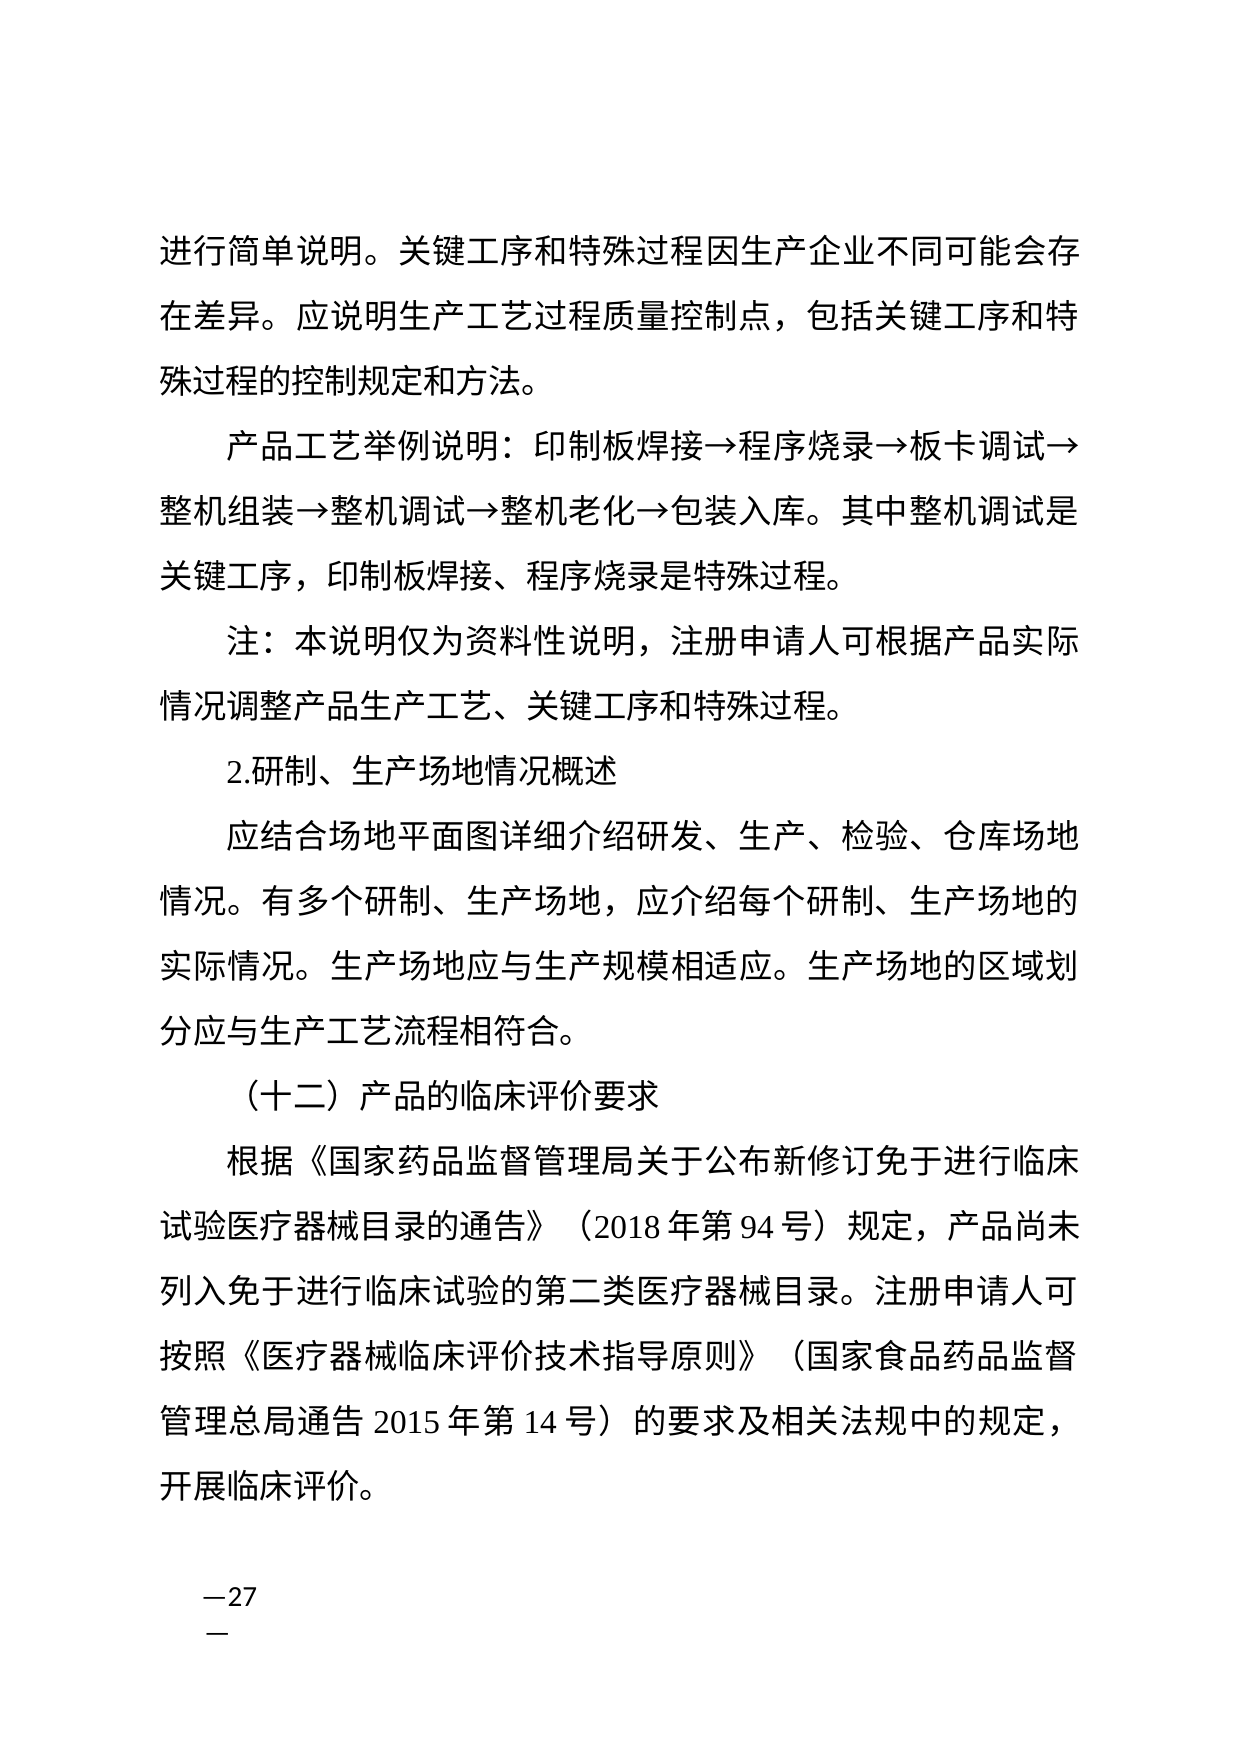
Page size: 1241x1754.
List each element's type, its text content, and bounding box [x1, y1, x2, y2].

text 产品工艺举例说明：印制板焊接→程序烧录→板卡调试→整机组装→整机调试→整机老化→包装入库。其中整机调试是关键工序，印制板焊接、程序烧录是特殊过程。 [159, 412, 1081, 607]
text 根据《国家药品监督管理局关于公布新修订免于进行临床试验医疗器械目录的通告》（2018年第94号）规定，产品尚未列入免于进行临床试验的第二类医疗器械目录。注册申请人可按照《医疗器械临床评价技术指导原则》（国家食品药品监督管理总局通告2015年第14号）的要求及相关法规中的规定，开展临床评价。 [159, 1127, 1081, 1517]
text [159, 217, 1081, 412]
text 注：本说明仅为资料性说明，注册申请人可根据产品实际情况调整产品生产工艺、关键工序和特殊过程。 [159, 607, 1081, 737]
text 2.研制、生产场地情况概述 [159, 737, 1081, 802]
text 应结合场地平面图详细介绍研发、生产、检验、仓库场地情况。有多个研制、生产场地，应介绍每个研制、生产场地的实际情况。生产场地应与生产规模相适应。生产场地的区域划分应与生产工艺流程相符合。 [159, 802, 1081, 1062]
text （十二）产品的临床评价要求 [159, 1062, 1081, 1127]
